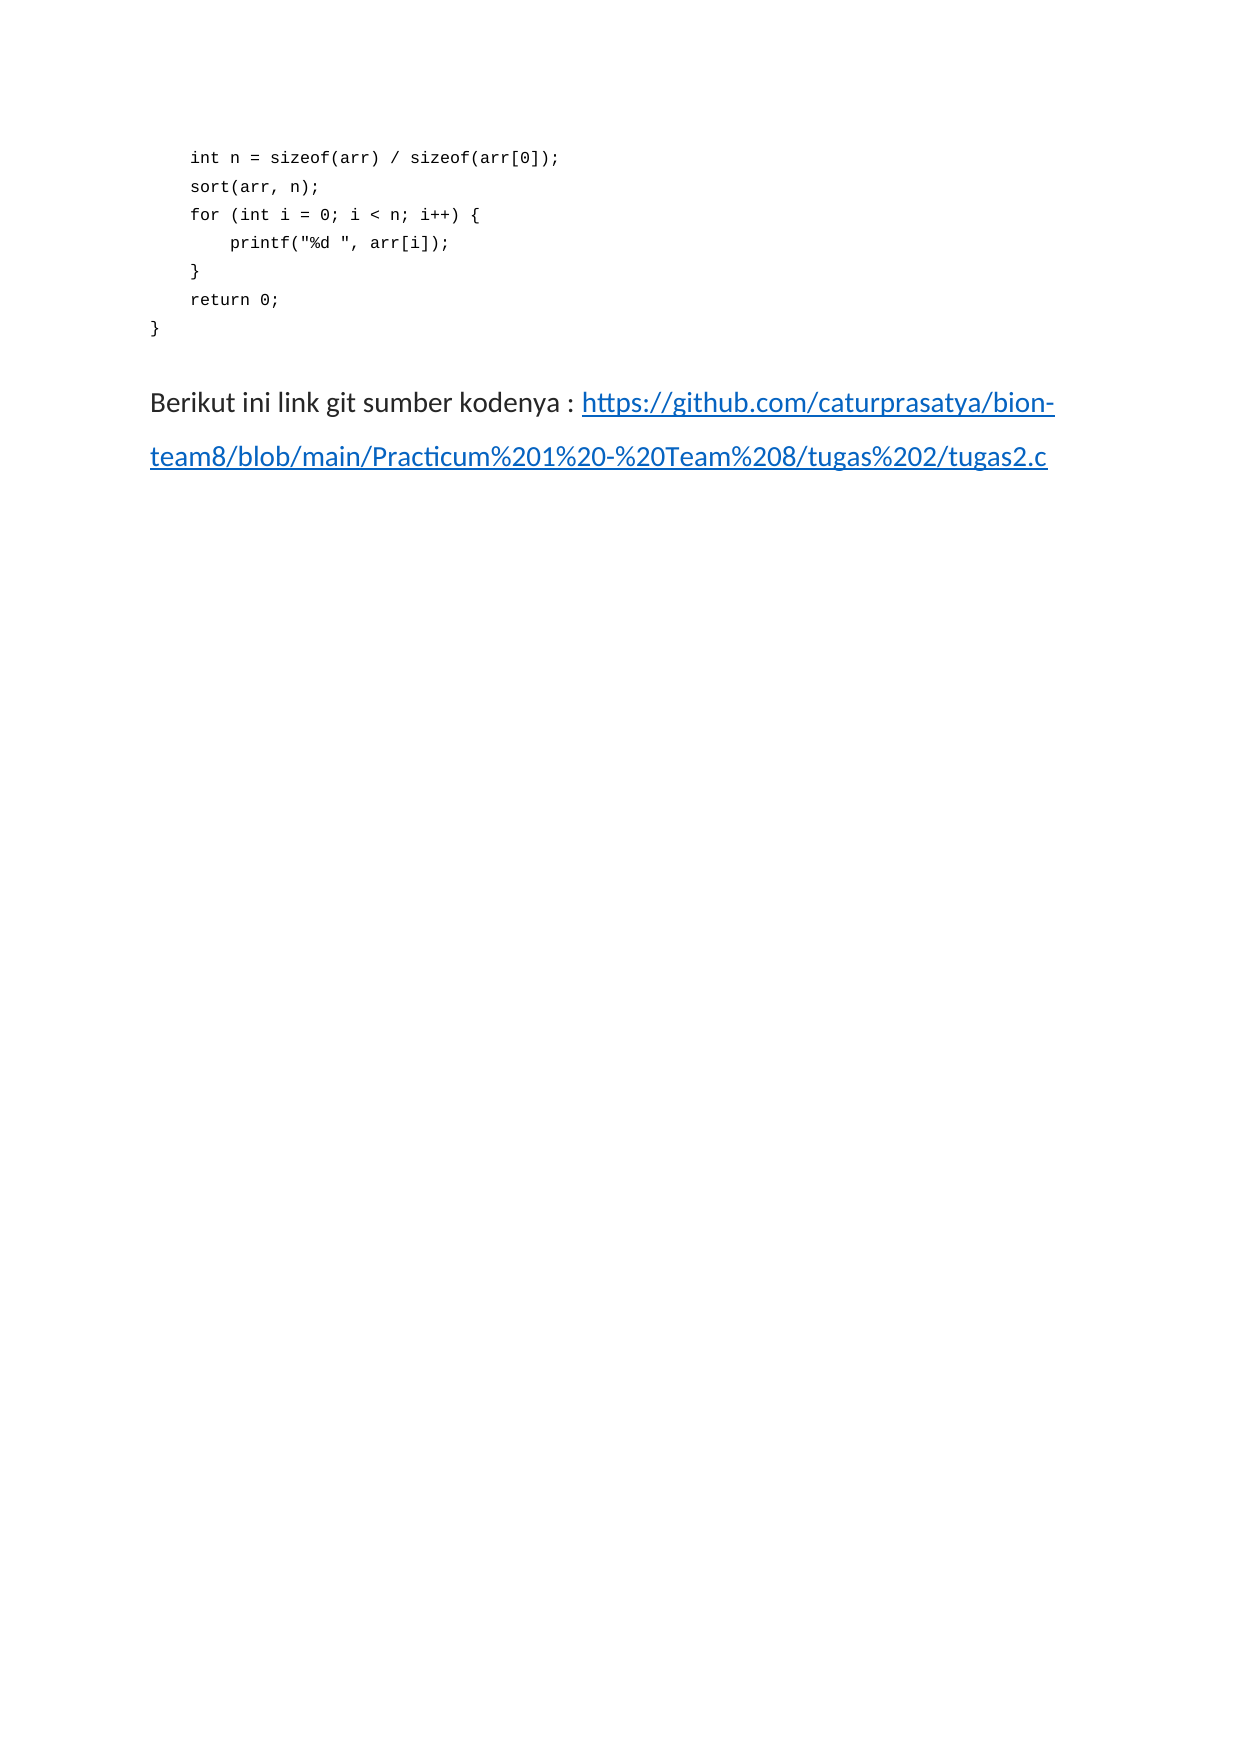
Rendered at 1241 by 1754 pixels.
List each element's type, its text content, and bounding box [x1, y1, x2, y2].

text printf("%d ", arr[i]); [150, 235, 1090, 253]
text sort(arr, n); [150, 178, 1090, 197]
text } Berikut ini link git sumber kodenya : https://github.com/caturprasatya/bion-team8/blob/main/Practicum%201%20-%20Team%208/tugas%202/tugas2.c [150, 319, 1090, 473]
text for (int i = 0; i < n; i++) { [150, 206, 1090, 225]
text int n = sizeof(arr) / sizeof(arr[0]); [150, 150, 1090, 169]
text return 0; [150, 291, 1090, 310]
text } [150, 263, 1090, 282]
